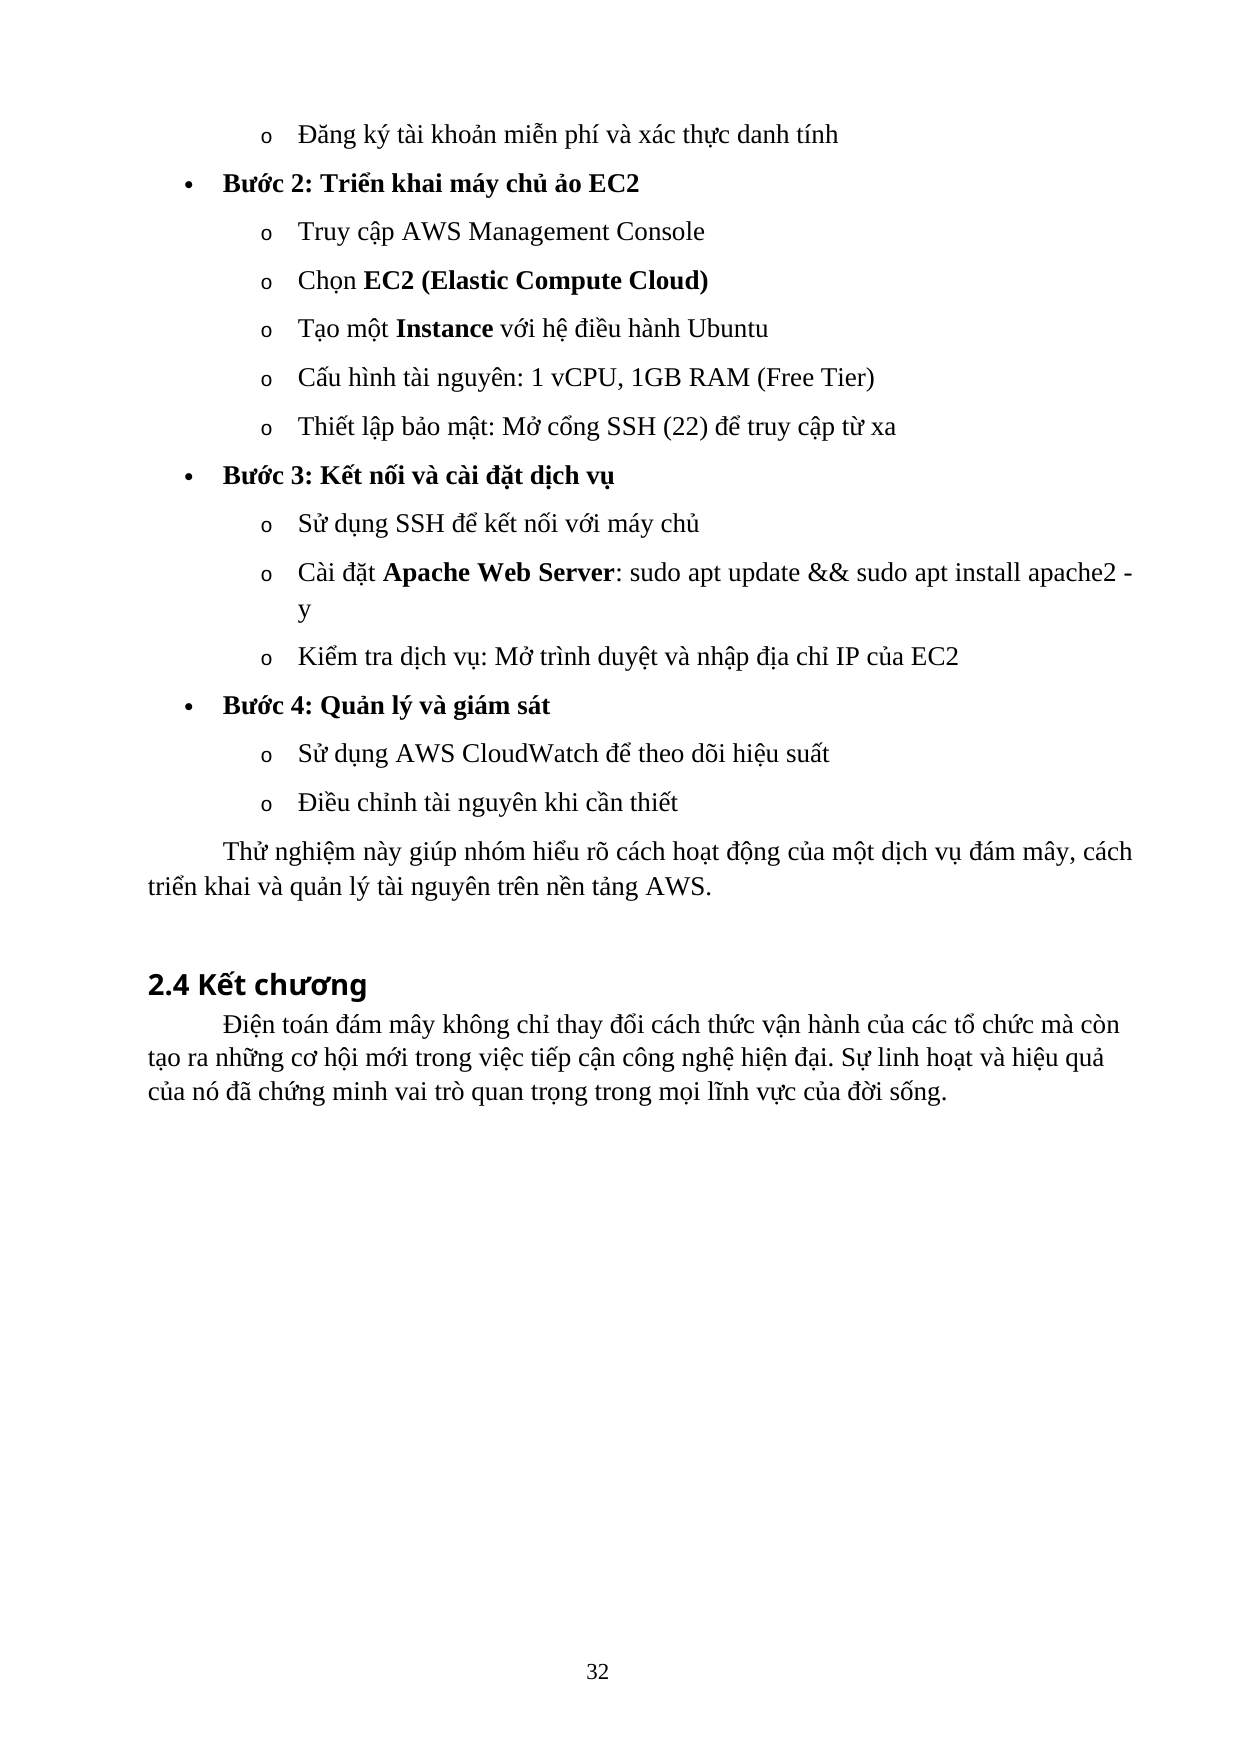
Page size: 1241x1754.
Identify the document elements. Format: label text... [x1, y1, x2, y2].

list Sử dụng SSH để kết nối với máy chủ [260, 507, 1134, 539]
list Cài đặt Apache Web Server: sudo apt update && sudo apt install apache2 -y [260, 556, 1134, 623]
text Điện toán đám mây không chỉ thay đổi cách thức vận hành của các tổ chức mà còn tạo ra những cơ hội mới trong việc tiếp cận công nghệ hiện đại. Sự linh hoạt và hiệu quả của nó đã chứng minh vai trò quan trọng trong mọi lĩnh vực của đời sống. [148, 1008, 1134, 1106]
text Thử nghiệm này giúp nhóm hiểu rõ cách hoạt động của một dịch vụ đám mây, cách triển khai và quản lý tài nguyên trên nền tảng AWS. [148, 835, 1134, 902]
list Đăng ký tài khoản miễn phí và xác thực danh tính [260, 118, 1134, 150]
list Bước 2: Triển khai máy chủ ảo EC2 [185, 167, 1134, 198]
list Truy cập AWS Management Console [260, 215, 1134, 247]
list Bước 3: Kết nối và cài đặt dịch vụ [185, 459, 1134, 490]
list Sử dụng AWS CloudWatch để theo dõi hiệu suất [260, 737, 1134, 769]
list Cấu hình tài nguyên: 1 vCPU, 1GB RAM (Free Tier) [260, 361, 1134, 393]
list Bước 4: Quản lý và giám sát [185, 689, 1134, 720]
list Chọn EC2 (Elastic Compute Cloud) [260, 264, 1134, 295]
list Tạo một Instance với hệ điều hành Ubuntu [260, 313, 1134, 344]
list Thiết lập bảo mật: Mở cổng SSH (22) để truy cập từ xa [260, 410, 1134, 442]
list Điều chỉnh tài nguyên khi cần thiết [260, 786, 1134, 817]
text Kết chương [148, 964, 1134, 1004]
list Kiểm tra dịch vụ: Mở trình duyệt và nhập địa chỉ IP của EC2 [260, 640, 1134, 672]
